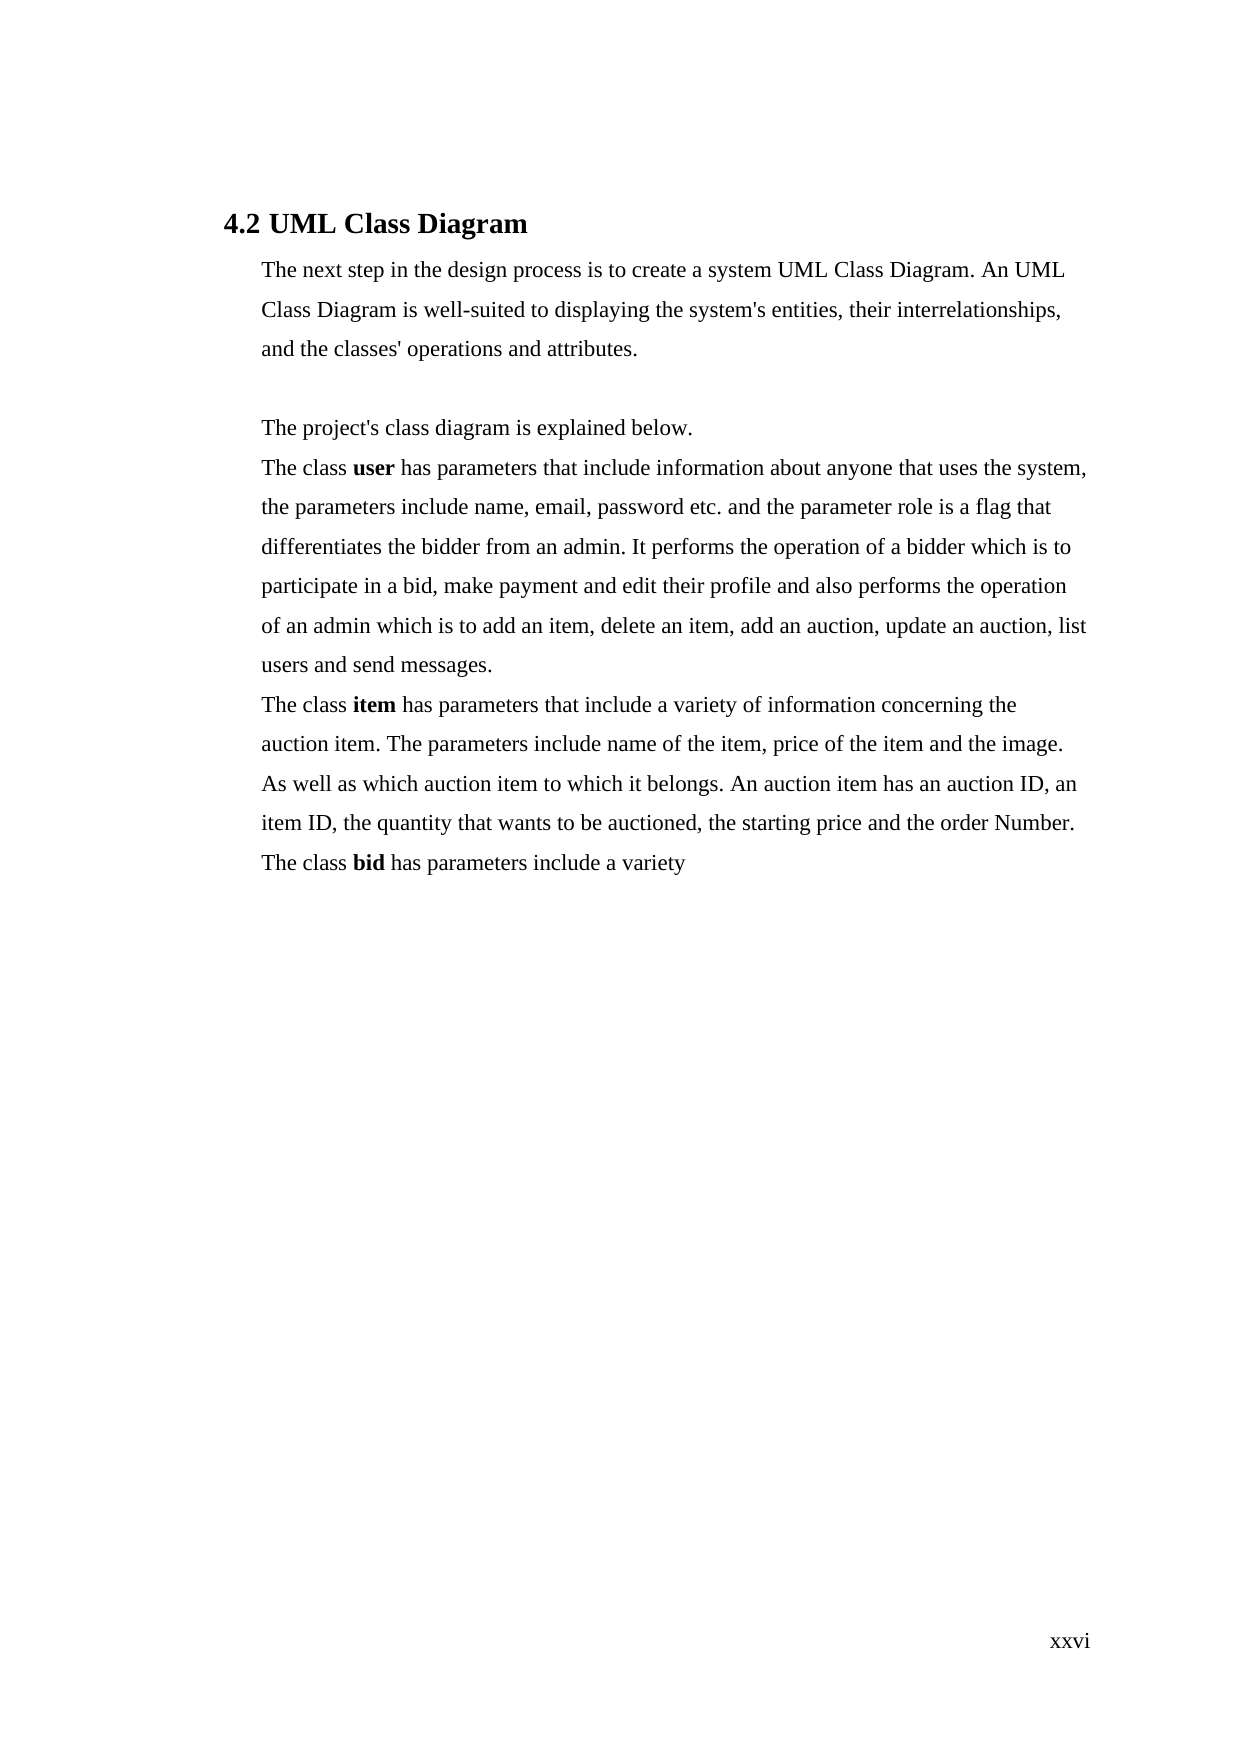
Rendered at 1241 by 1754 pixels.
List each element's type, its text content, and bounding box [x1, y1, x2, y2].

list The next step in the design process is to create a system UML Class Diagram. An UML Class Diagram is well-suited to displaying the system's entities, their interrelationships, and the classes' operations and attributes. [261, 256, 1090, 362]
list The project's class diagram is explained below. [261, 414, 1090, 441]
list The class bid has parameters include a variety [261, 849, 1090, 875]
list The class user has parameters that include information about anyone that uses the system, the parameters include name, email, password etc. and the parameter role is a flag that differentiates the bidder from an admin. It performs the operation of a bidder which is to participate in a bid, make payment and edit their profile and also performs the operation of an admin which is to add an item, delete an item, add an auction, update an auction, list users and send messages. [261, 454, 1090, 678]
list UML Class Diagram [224, 206, 1090, 240]
list The class item has parameters that include a variety of information concerning the auction item. The parameters include name of the item, price of the item and the image. As well as which auction item to which it belongs. An auction item has an auction ID, an item ID, the quantity that wants to be auctioned, the starting price and the order Number. [261, 691, 1090, 836]
